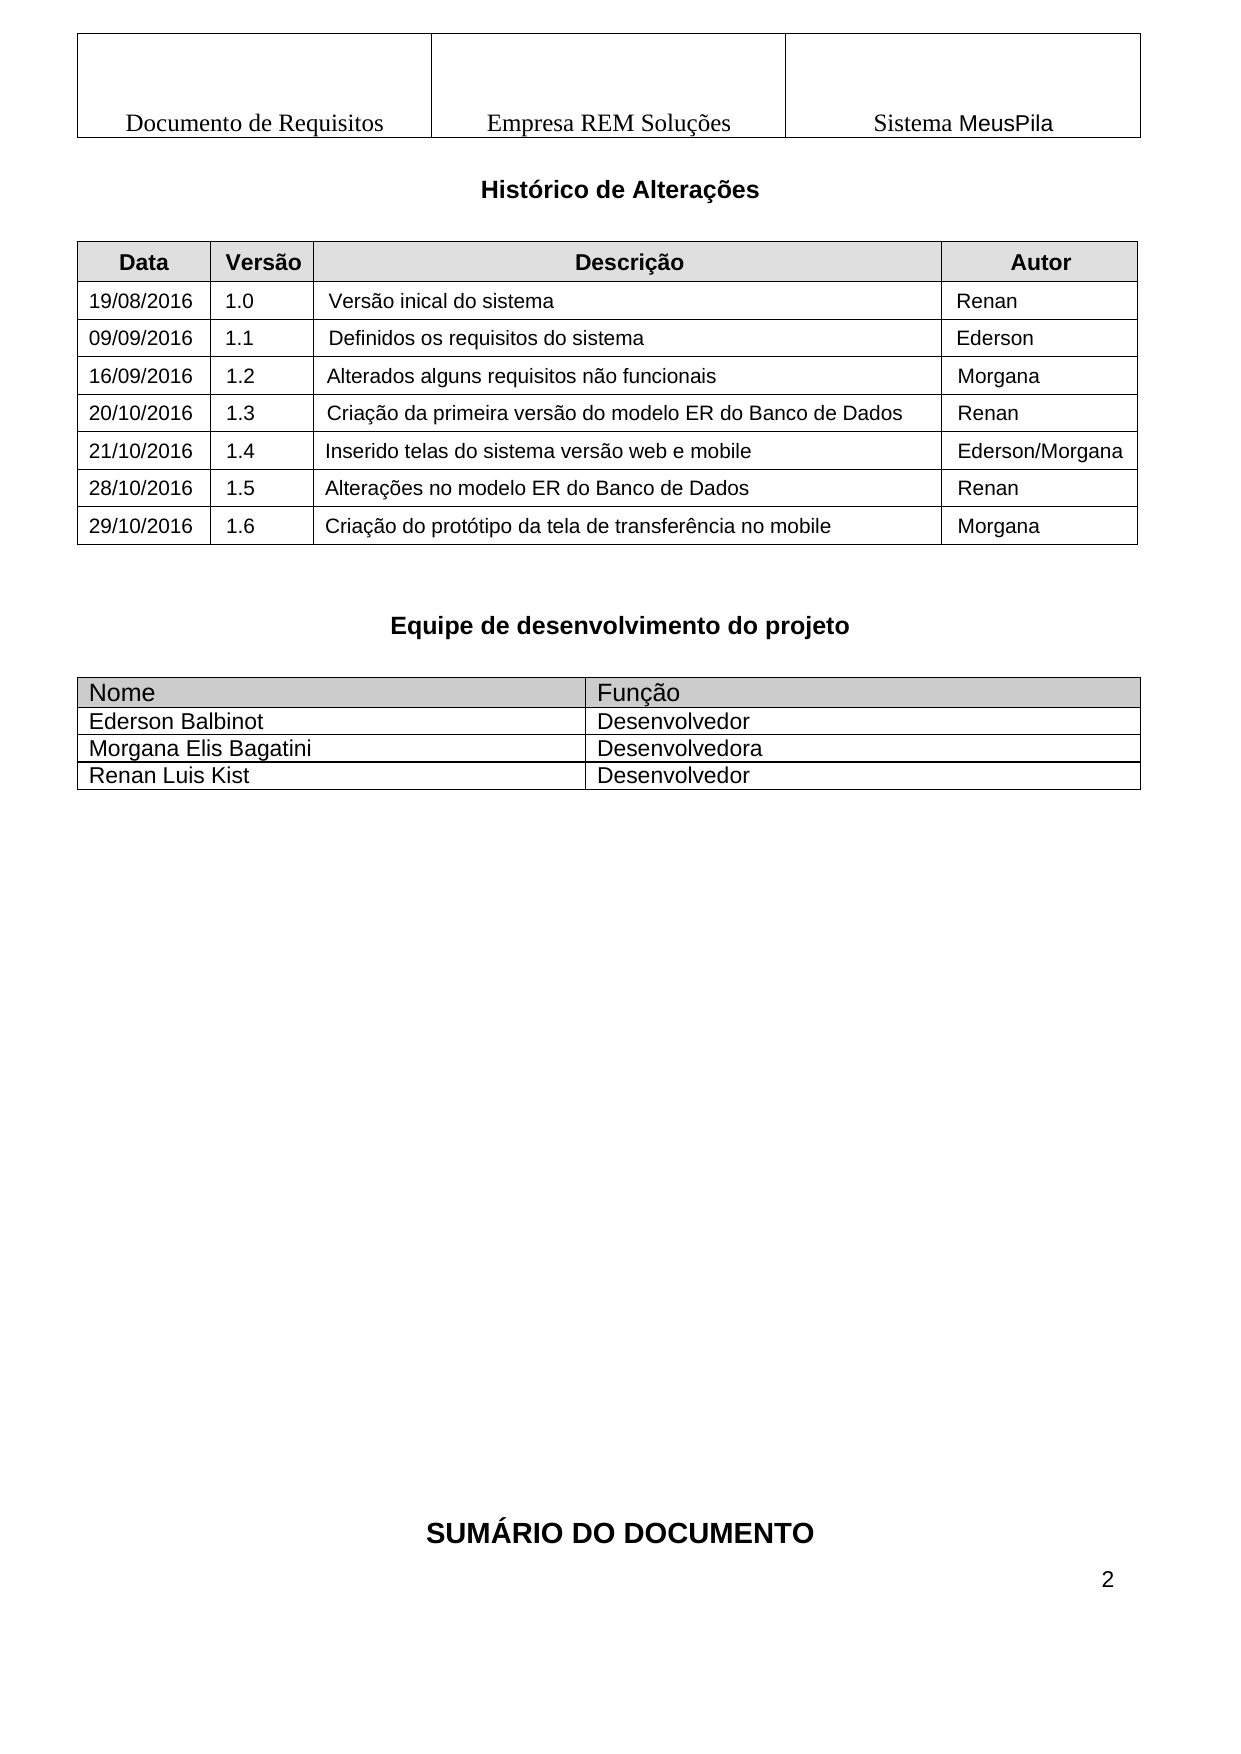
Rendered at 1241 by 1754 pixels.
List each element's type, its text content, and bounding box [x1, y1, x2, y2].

table_cell Criação do protótipo da tela de transferência no mobile [314, 507, 941, 544]
table_cell Desenvolvedora [586, 735, 1140, 761]
table_cell Alterados alguns requisitos não funcionais [314, 357, 941, 394]
table_cell Morgana Elis Bagatini [78, 735, 585, 761]
table_cell 28/10/2016 [78, 470, 210, 506]
table_cell 09/09/2016 [78, 320, 210, 356]
table_cell Versão inical do sistema [314, 282, 941, 319]
table_cell 1.2 [211, 357, 313, 394]
table_header Versão [211, 242, 313, 281]
table_cell 1.0 [211, 282, 313, 319]
table_cell Ederson/Morgana [942, 432, 1137, 469]
table_cell 1.3 [211, 395, 313, 431]
table_cell Morgana [942, 357, 1137, 394]
table_cell 16/09/2016 [78, 357, 210, 394]
table_cell Desenvolvedor [586, 708, 1140, 734]
table_header Data [78, 242, 210, 281]
table_cell 19/08/2016 [78, 282, 210, 319]
text Equipe de desenvolvimento do projeto [89, 611, 1152, 639]
table_cell Desenvolvedor [586, 763, 1140, 789]
table_cell Renan [942, 395, 1137, 431]
text Histórico de Alterações [89, 175, 1152, 204]
table_header Descrição [314, 242, 941, 281]
table_cell 1.5 [211, 470, 313, 506]
table_cell Inserido telas do sistema versão web e mobile [314, 432, 941, 469]
table_cell Morgana [942, 507, 1137, 544]
table_cell Alterações no modelo ER do Banco de Dados [314, 470, 941, 506]
table_cell 21/10/2016 [78, 432, 210, 469]
table_cell Criação da primeira versão do modelo ER do Banco de Dados [314, 395, 941, 431]
table_cell Definidos os requisitos do sistema [314, 320, 941, 356]
table_cell Renan [942, 470, 1137, 506]
table_cell 1.6 [211, 507, 313, 544]
table_cell 29/10/2016 [78, 507, 210, 544]
table_header Função [586, 678, 1140, 707]
table_cell 1.4 [211, 432, 313, 469]
table_header Nome [78, 678, 585, 707]
table_cell 1.1 [211, 320, 313, 356]
table_cell Renan Luis Kist [78, 763, 585, 789]
table_cell 20/10/2016 [78, 395, 210, 431]
table_cell Ederson [942, 320, 1137, 356]
text SUMÁRIO DO DOCUMENTO [89, 1516, 1152, 1550]
table_cell Ederson Balbinot [78, 708, 585, 734]
table_cell Renan [942, 282, 1137, 319]
table_header Autor [942, 242, 1137, 281]
